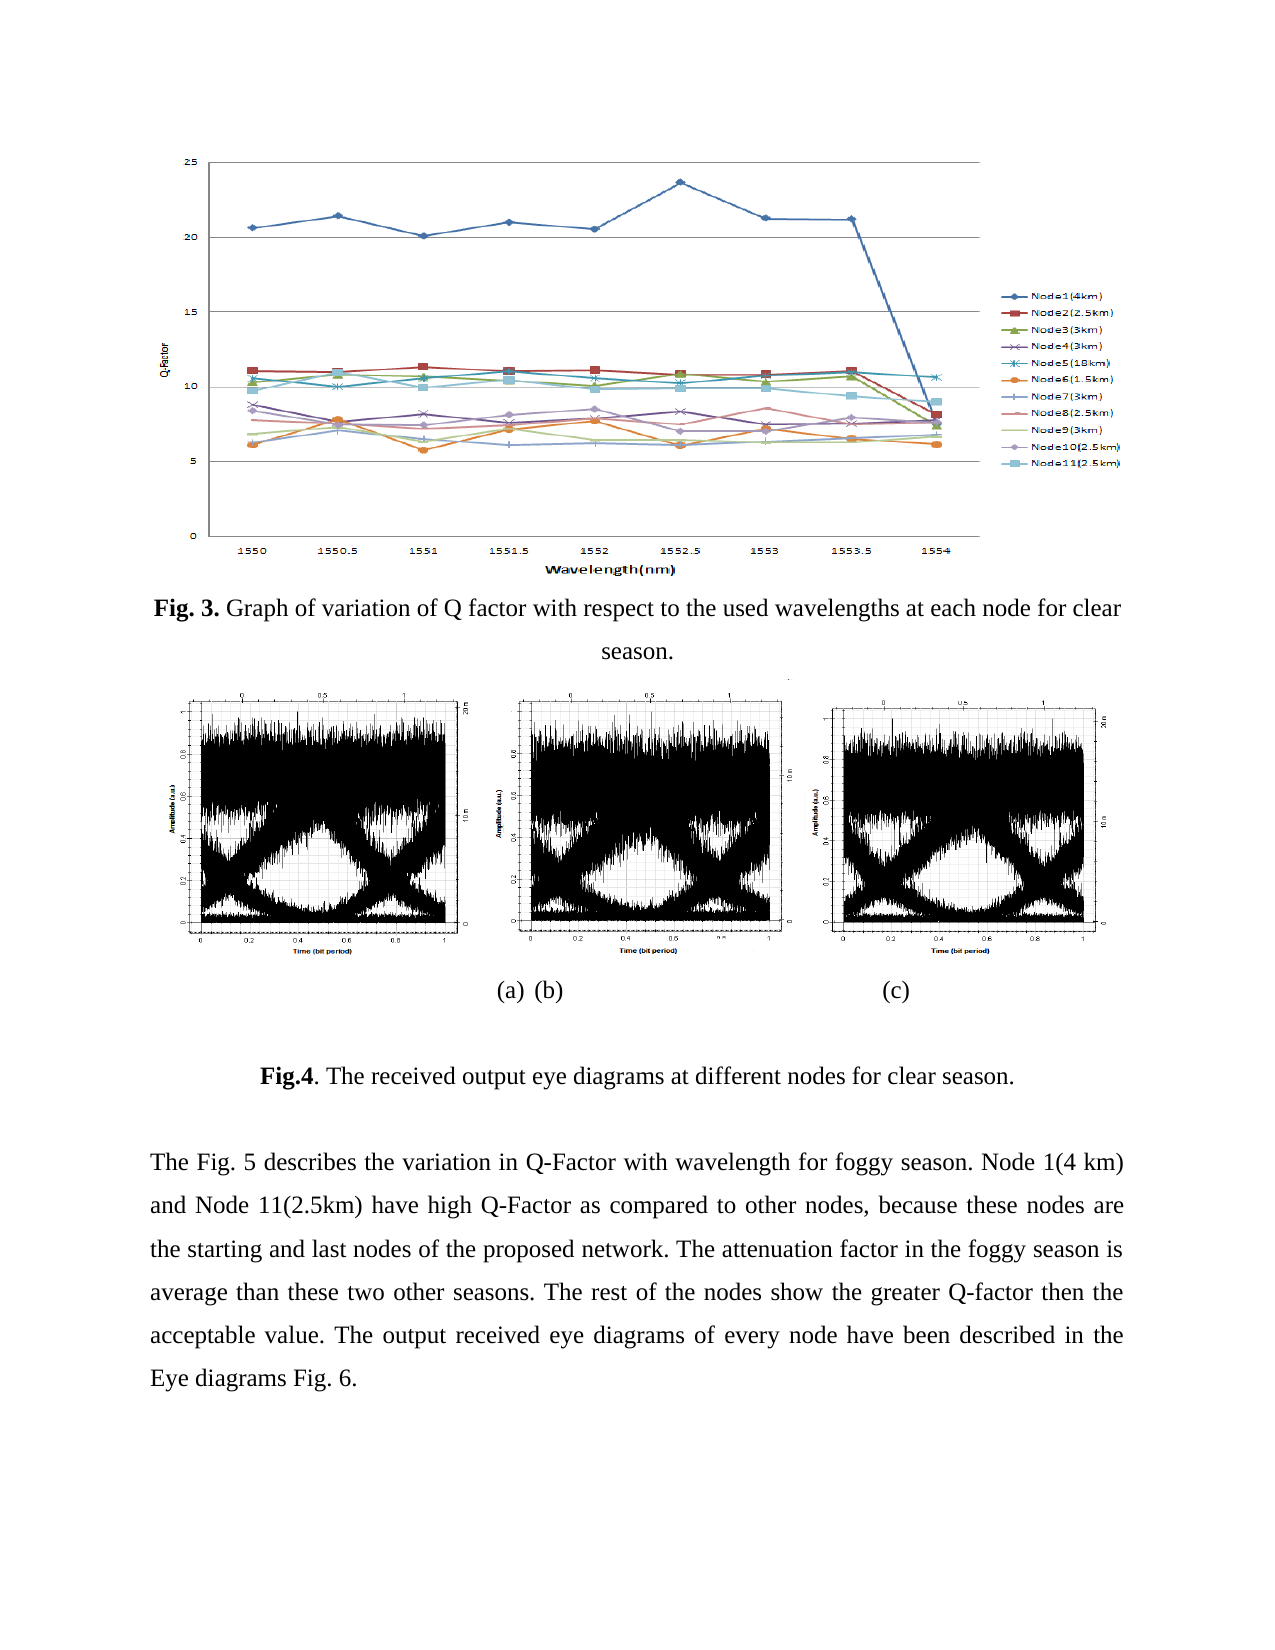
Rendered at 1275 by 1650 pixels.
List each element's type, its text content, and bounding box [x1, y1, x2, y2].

list (b) (c) [281, 975, 1125, 1004]
picture [150, 150, 1125, 579]
picture [157, 679, 1118, 961]
text Fig.4. The received output eye diagrams at different nodes for clear season. [150, 1061, 1125, 1090]
text The Fig. 5 describes the variation in Q-Factor with wavelength for foggy season. Node 1(4 km) and Node 11(2.5km) have high Q-Factor as compared to other nodes, because these nodes are the starting and last nodes of the proposed network. The attenuation factor in the foggy season is average than these two other seasons. The rest of the nodes show the greater Q-factor then the acceptable value. The output received eye diagrams of every node have been described in the Eye diagrams Fig. 6. [150, 1147, 1125, 1392]
text Fig. 3. Graph of variation of Q factor with respect to the used wavelengths at each node for clear season. [150, 579, 1125, 665]
